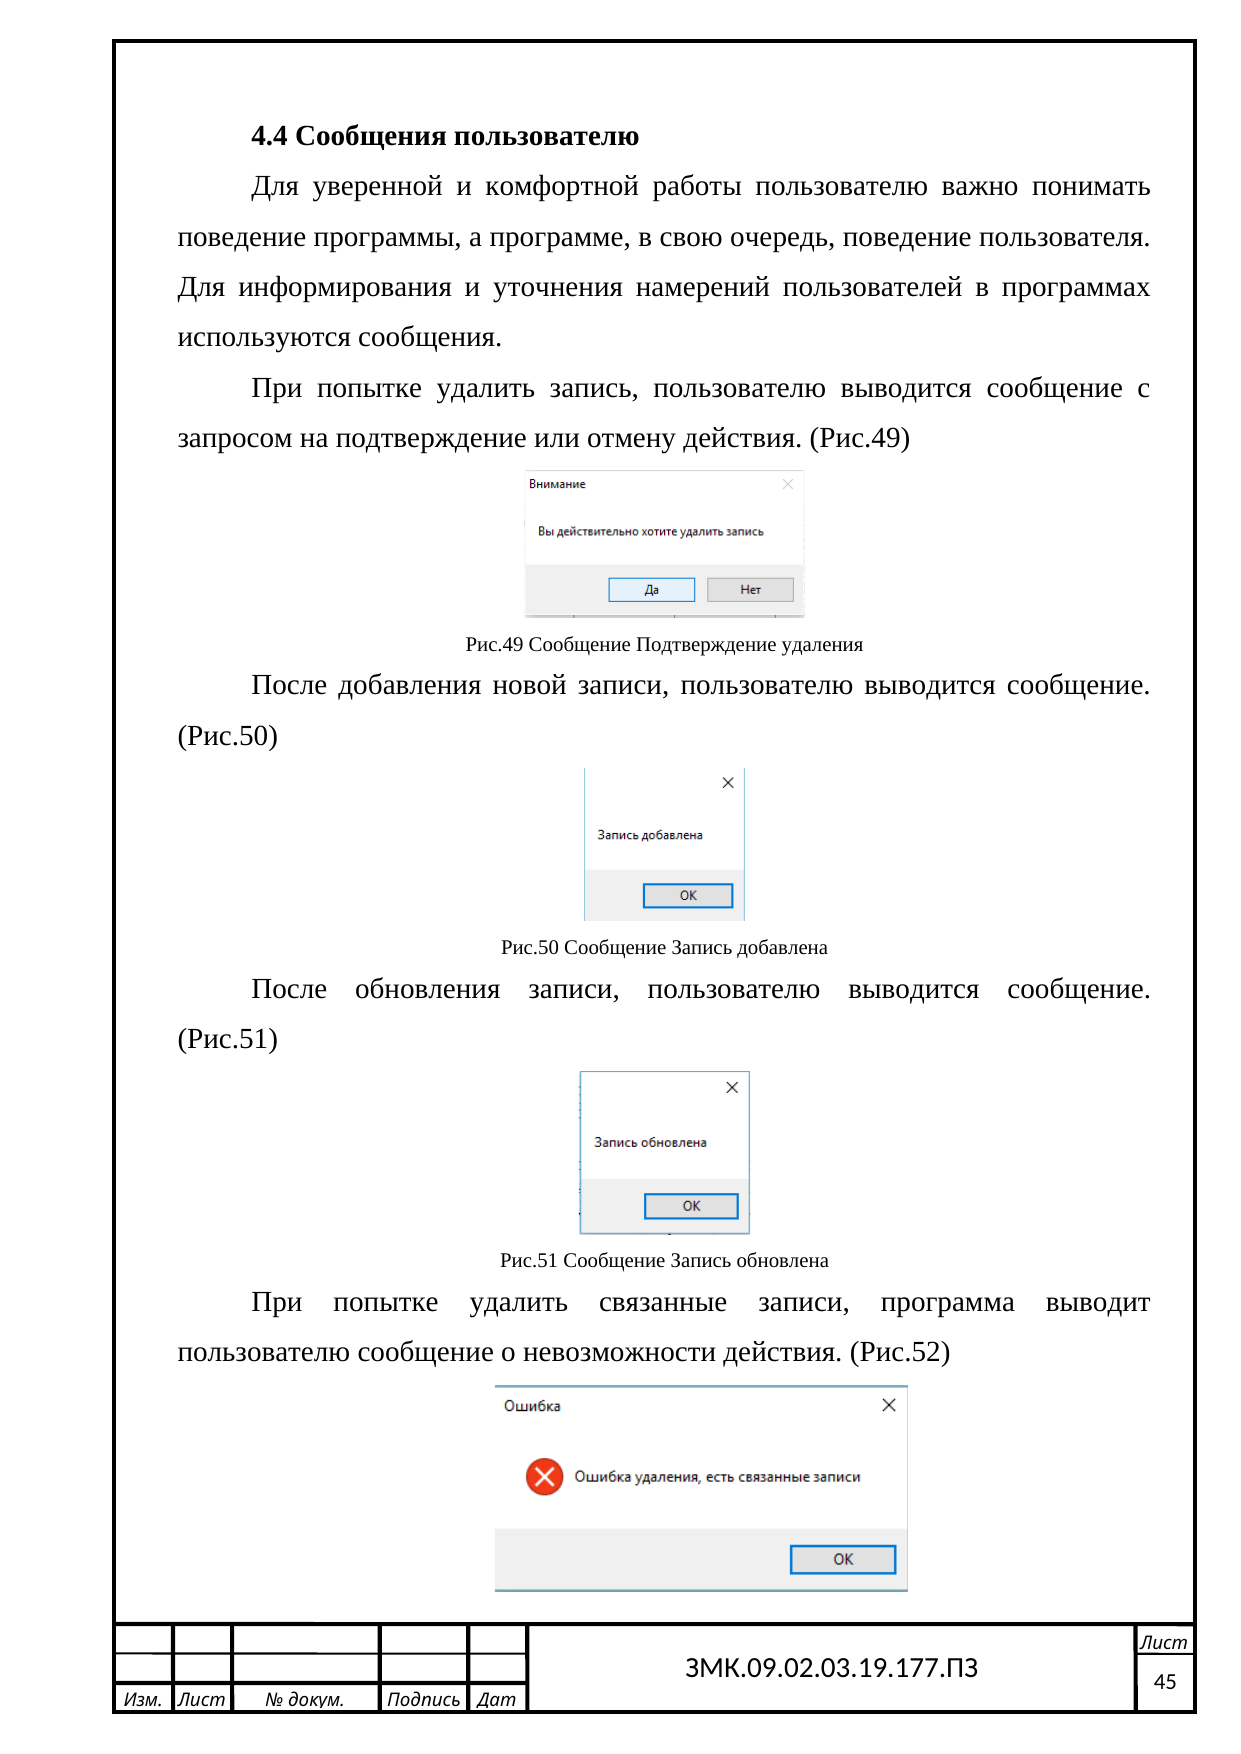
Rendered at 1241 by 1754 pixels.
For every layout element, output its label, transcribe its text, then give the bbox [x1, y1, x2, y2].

text После обновления записи, пользователю выводится сообщение. (Рис.51) [177, 971, 1152, 1055]
text Рис.50 Сообщение Запись добавлена [177, 935, 1152, 959]
text 4.4 Сообщения пользователю [177, 118, 1140, 152]
text Рис.49 Сообщение Подтверждение удаления [177, 631, 1152, 656]
text После добавления новой записи, пользователю выводится сообщение. (Рис.50) [177, 667, 1152, 751]
picture [524, 470, 805, 618]
picture [494, 1385, 908, 1592]
text Для уверенной и комфортной работы пользователю важно понимать поведение программы, а программе, в свою очередь, поведение пользователя. Для информирования и уточнения намерений пользователей в программах используются сообщения. [177, 168, 1152, 353]
picture [578, 1071, 751, 1235]
text При попытке удалить связанные записи, программа выводит пользователю сообщение о невозможности действия. (Рис.52) [177, 1284, 1152, 1368]
text Рис.51 Сообщение Запись обновлена [177, 1248, 1152, 1272]
text При попытке удалить запись, пользователю выводится сообщение с запросом на подтверждение или отмену действия. (Рис.49) [177, 370, 1152, 453]
picture [584, 768, 745, 921]
